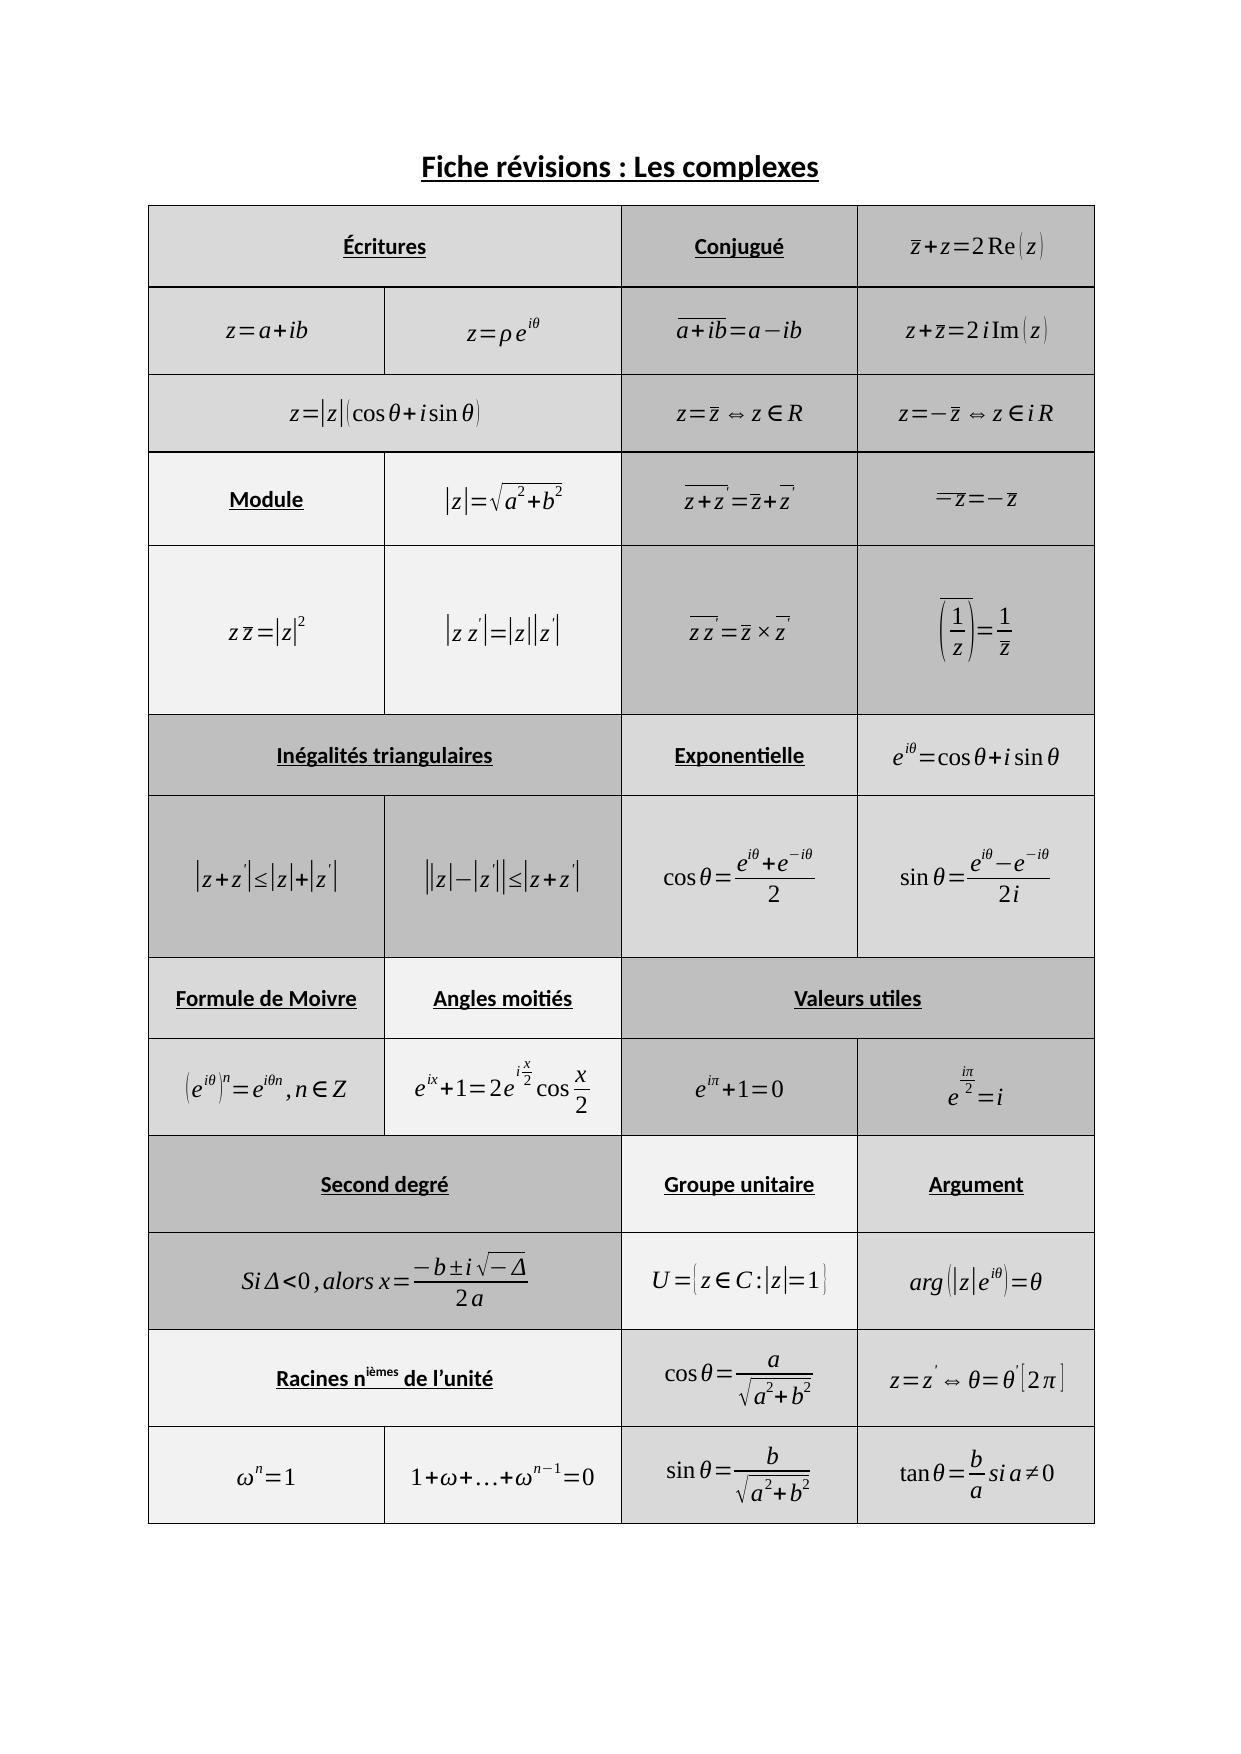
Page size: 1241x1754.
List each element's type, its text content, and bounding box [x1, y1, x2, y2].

table_cell [622, 796, 857, 957]
table_header [858, 206, 1094, 286]
table_cell [622, 546, 857, 714]
table_cell [622, 1039, 857, 1135]
table_cell [858, 715, 1094, 795]
table_cell [622, 375, 857, 451]
table_cell [858, 1330, 1094, 1426]
table_cell [385, 1039, 621, 1135]
table_cell [858, 453, 1094, 545]
table_cell [858, 375, 1094, 451]
table_cell [858, 1427, 1094, 1523]
table_cell Module [149, 453, 384, 545]
table_cell Racines nièmes de l’unité [149, 1330, 621, 1426]
table_cell Valeurs utiles [622, 958, 1094, 1038]
table_cell [149, 288, 384, 374]
text Fiche révisions : Les complexes [148, 148, 1093, 186]
table_cell [149, 1039, 384, 1135]
table_cell [622, 1330, 857, 1426]
table_cell [622, 1427, 857, 1523]
table_cell [385, 796, 621, 957]
table_cell [858, 288, 1094, 374]
table_cell [149, 546, 384, 714]
table_cell [149, 375, 621, 451]
table_cell Groupe unitaire [622, 1136, 857, 1232]
table_cell Inégalités triangulaires [149, 715, 621, 795]
table_cell Second degré [149, 1136, 621, 1232]
table_cell [622, 453, 857, 545]
table_header Écritures [149, 206, 621, 286]
table_cell [858, 1233, 1094, 1329]
table_cell Argument [858, 1136, 1094, 1232]
table_cell [858, 1039, 1094, 1135]
table_header Conjugué [622, 206, 857, 286]
table_cell [149, 1427, 384, 1523]
table_cell [149, 1233, 621, 1329]
table_cell [385, 1427, 621, 1523]
table_cell Formule de Moivre [149, 958, 384, 1038]
table_cell [385, 453, 621, 545]
table_cell Exponentielle [622, 715, 857, 795]
table_cell [858, 796, 1094, 957]
table_cell [385, 546, 621, 714]
table_cell [385, 288, 621, 374]
table_cell [858, 546, 1094, 714]
table_cell [622, 1233, 857, 1329]
table_cell [149, 796, 384, 957]
table_cell [622, 288, 857, 374]
table_cell Angles moitiés [385, 958, 621, 1038]
